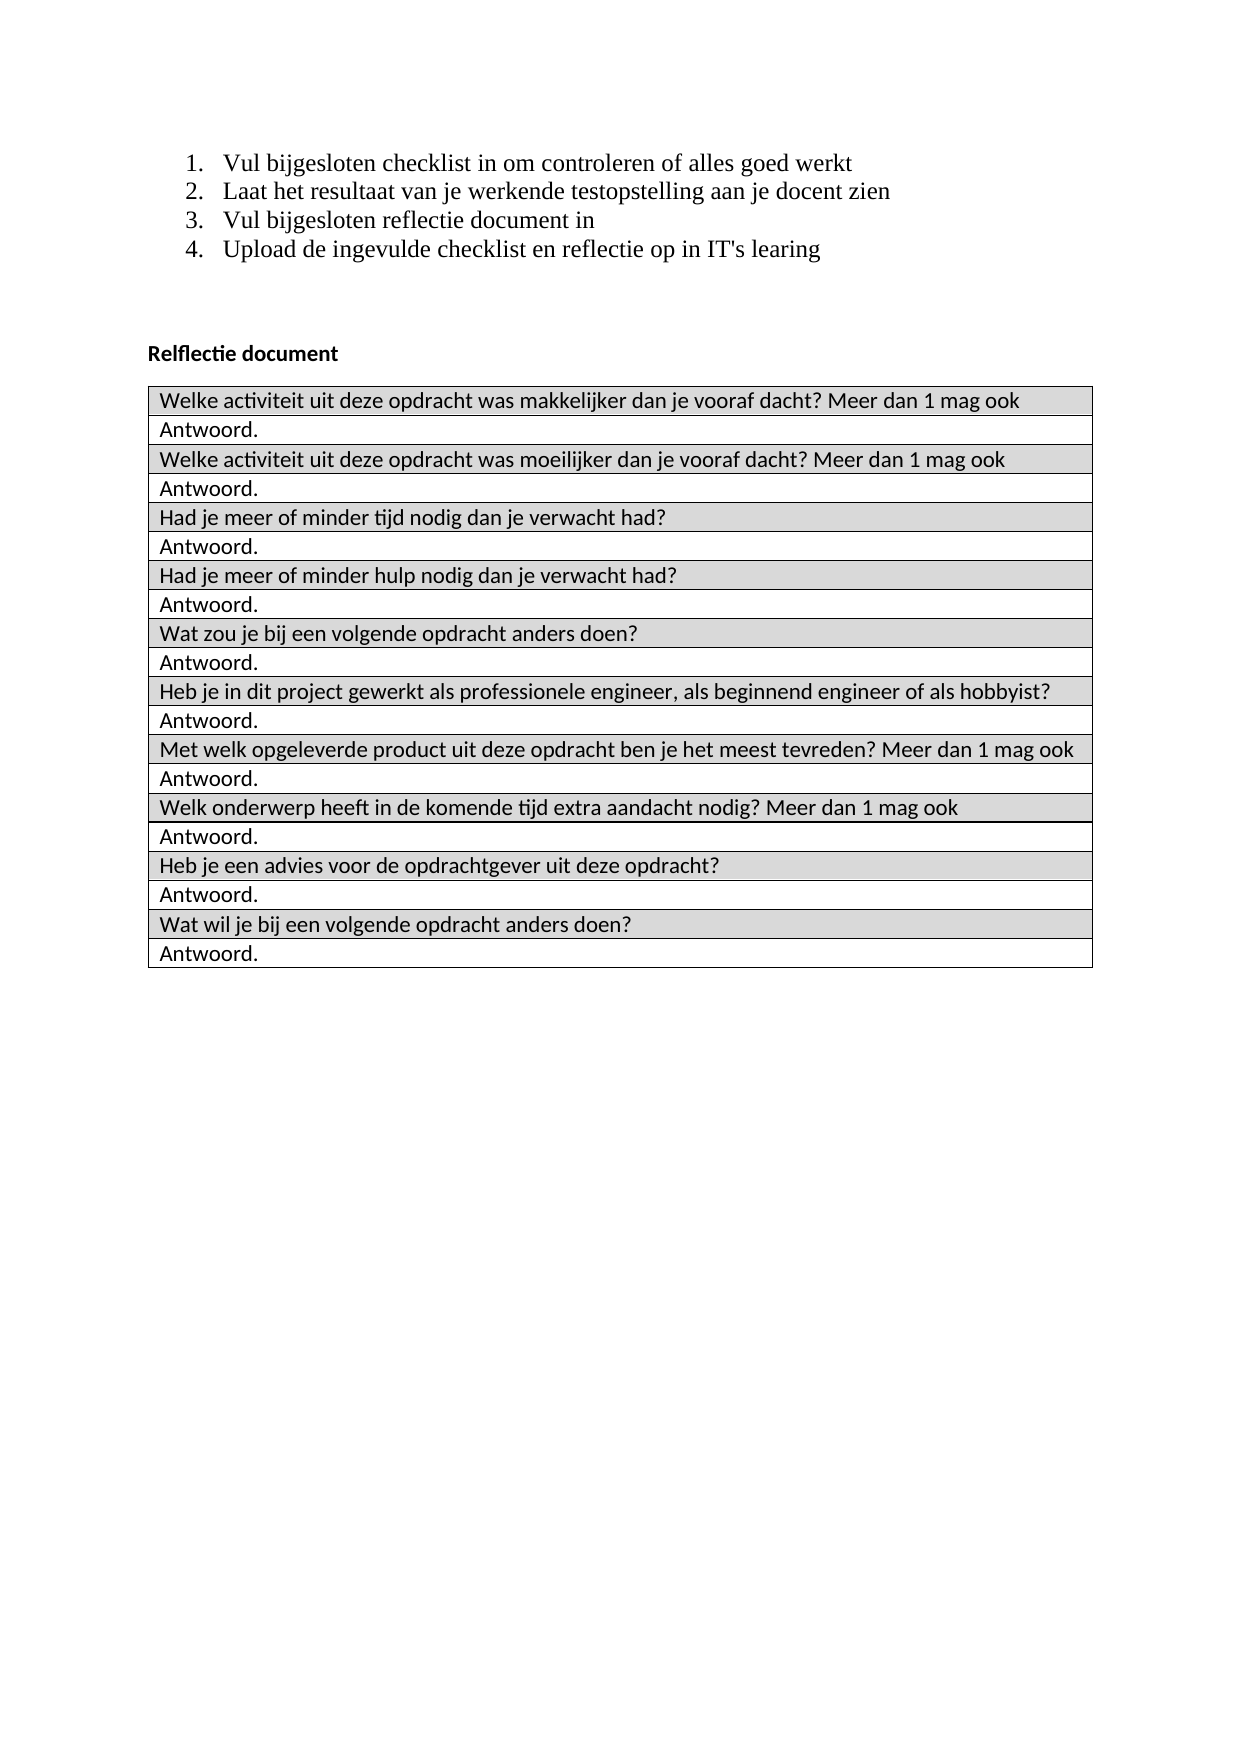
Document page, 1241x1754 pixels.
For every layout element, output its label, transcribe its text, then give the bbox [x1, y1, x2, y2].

table_cell Wat wil je bij een volgende opdracht anders doen? [149, 910, 1092, 938]
list Upload de ingevulde checklist en reflectie op in IT's learing [185, 234, 1093, 263]
table_cell Antwoord. [149, 881, 1092, 909]
table_cell Heb je in dit project gewerkt als professionele engineer, als beginnend engineer of als hobbyist? [149, 677, 1092, 705]
table_cell Wat zou je bij een volgende opdracht anders doen? [149, 619, 1092, 647]
table_cell Heb je een advies voor de opdrachtgever uit deze opdracht? [149, 852, 1092, 879]
table_cell Antwoord. [149, 823, 1092, 851]
table_cell Met welk opgeleverde product uit deze opdracht ben je het meest tevreden? Meer dan 1 mag ook [149, 735, 1092, 763]
table_cell Antwoord. [149, 590, 1092, 618]
table_cell Antwoord. [149, 764, 1092, 792]
text Relflectie document [148, 339, 1093, 367]
table_cell Antwoord. [149, 532, 1092, 560]
table_cell Had je meer of minder tijd nodig dan je verwacht had? [149, 503, 1092, 531]
table_cell Had je meer of minder hulp nodig dan je verwacht had? [149, 561, 1092, 589]
table_cell Welk onderwerp heeft in de komende tijd extra aandacht nodig? Meer dan 1 mag ook [149, 794, 1092, 821]
table_cell Welke activiteit uit deze opdracht was moeilijker dan je vooraf dacht? Meer dan 1 mag ook [149, 445, 1092, 473]
list Laat het resultaat van je werkende testopstelling aan je docent zien [185, 176, 1093, 205]
table_header Welke activiteit uit deze opdracht was makkelijker dan je vooraf dacht? Meer dan 1 mag ook [149, 387, 1092, 414]
list Vul bijgesloten checklist in om controleren of alles goed werkt [185, 148, 1093, 176]
table_cell Antwoord. [149, 939, 1092, 967]
table_cell Antwoord. [149, 474, 1092, 502]
table_cell Antwoord. [149, 648, 1092, 676]
table_cell Antwoord. [149, 706, 1092, 734]
table_cell Antwoord. [149, 416, 1092, 444]
list Vul bijgesloten reflectie document in [185, 205, 1093, 234]
